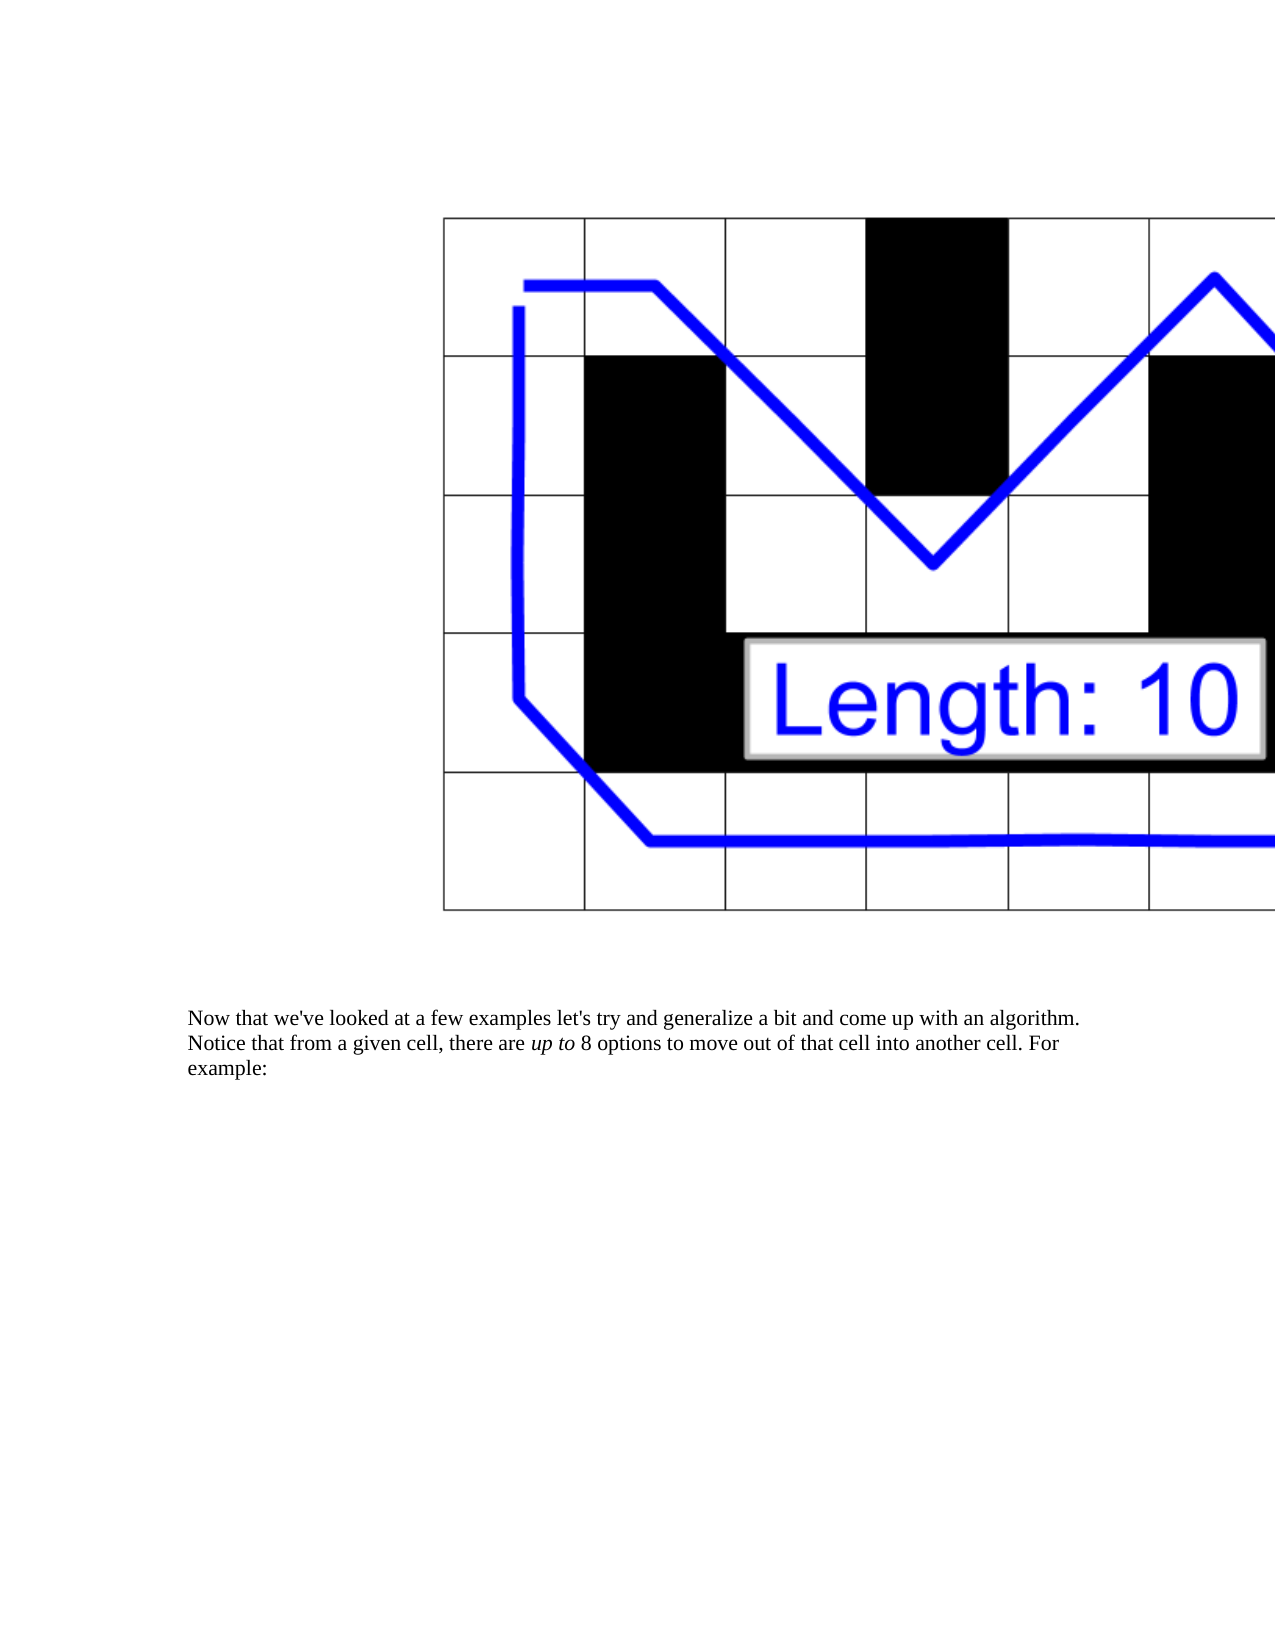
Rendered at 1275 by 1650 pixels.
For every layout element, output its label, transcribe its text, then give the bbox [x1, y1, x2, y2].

picture [187, 150, 1275, 980]
text Now that we've looked at a few examples let's try and generalize a bit and come up with an algorithm. Notice that from a given cell, there are up to 8 options to move out of that cell into another cell. For example: [187, 1004, 1087, 1080]
